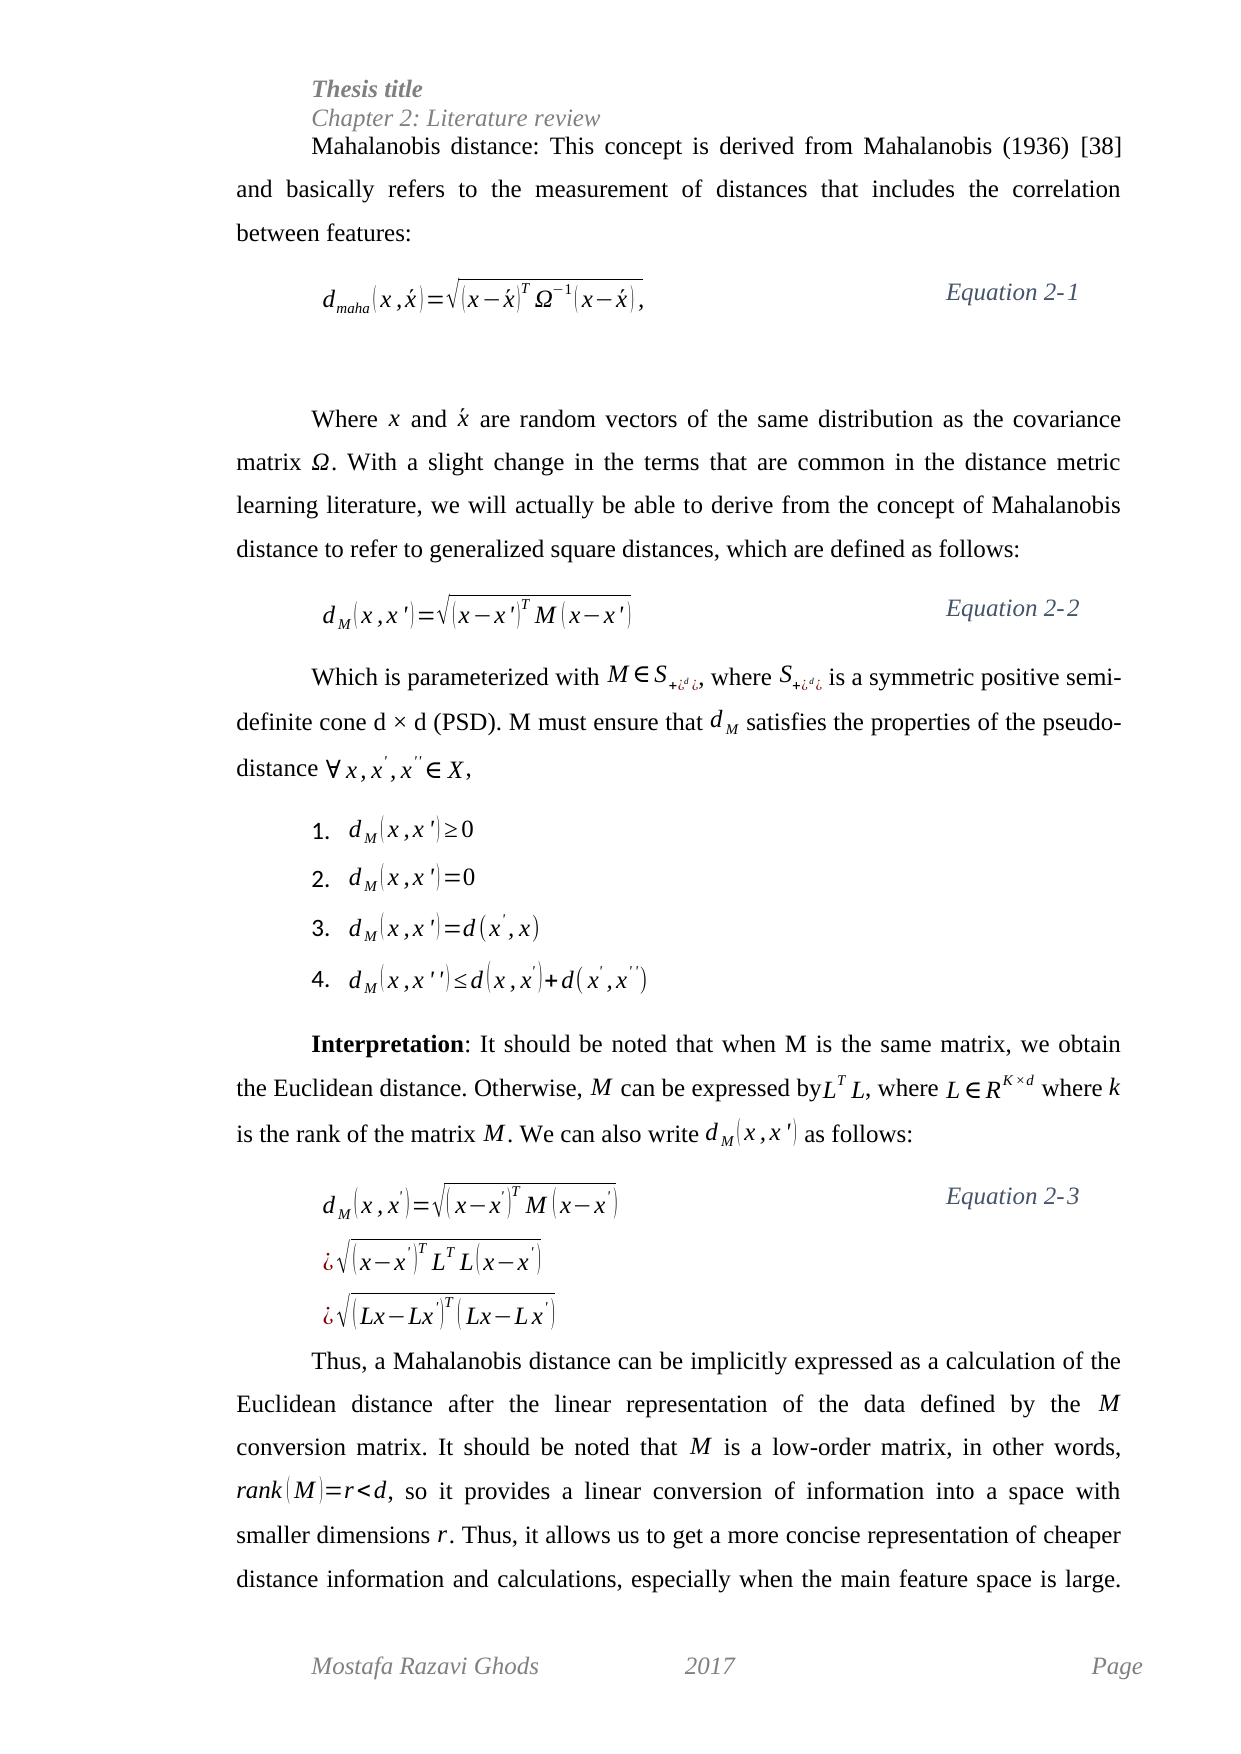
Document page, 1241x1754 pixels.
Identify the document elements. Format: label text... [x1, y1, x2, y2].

table_header [236, 594, 934, 661]
text Interpretation: It should be noted that when M is the same matrix, we obtain the Euclidean distance. Otherwise, can be expressed by, where where is the rank of the matrix . We can also write as follows: [236, 1029, 1122, 1150]
table_header Equation ‎2-3 [935, 1181, 1122, 1346]
table_header [236, 1181, 934, 1346]
table_header Equation ‎2-1 [935, 278, 1122, 344]
table_header Equation ‎2-2 [935, 594, 1122, 661]
text Mahalanobis distance: This concept is derived from Mahalanobis (1936) [38] and basically refers to the measurement of distances that includes the correlation between features: [236, 131, 1122, 246]
table_header [236, 278, 934, 344]
text Where and are random vectors of the same distribution as the covariance matrix . With a slight change in the terms that are common in the distance metric learning literature, we will actually be able to derive from the concept of Mahalanobis distance to refer to generalized square distances, which are defined as follows: [236, 404, 1122, 562]
text Which is parameterized with , where is a symmetric positive semi-definite cone d × d (PSD). M must ensure that satisfies the properties of the pseudo-distance , [236, 661, 1122, 783]
